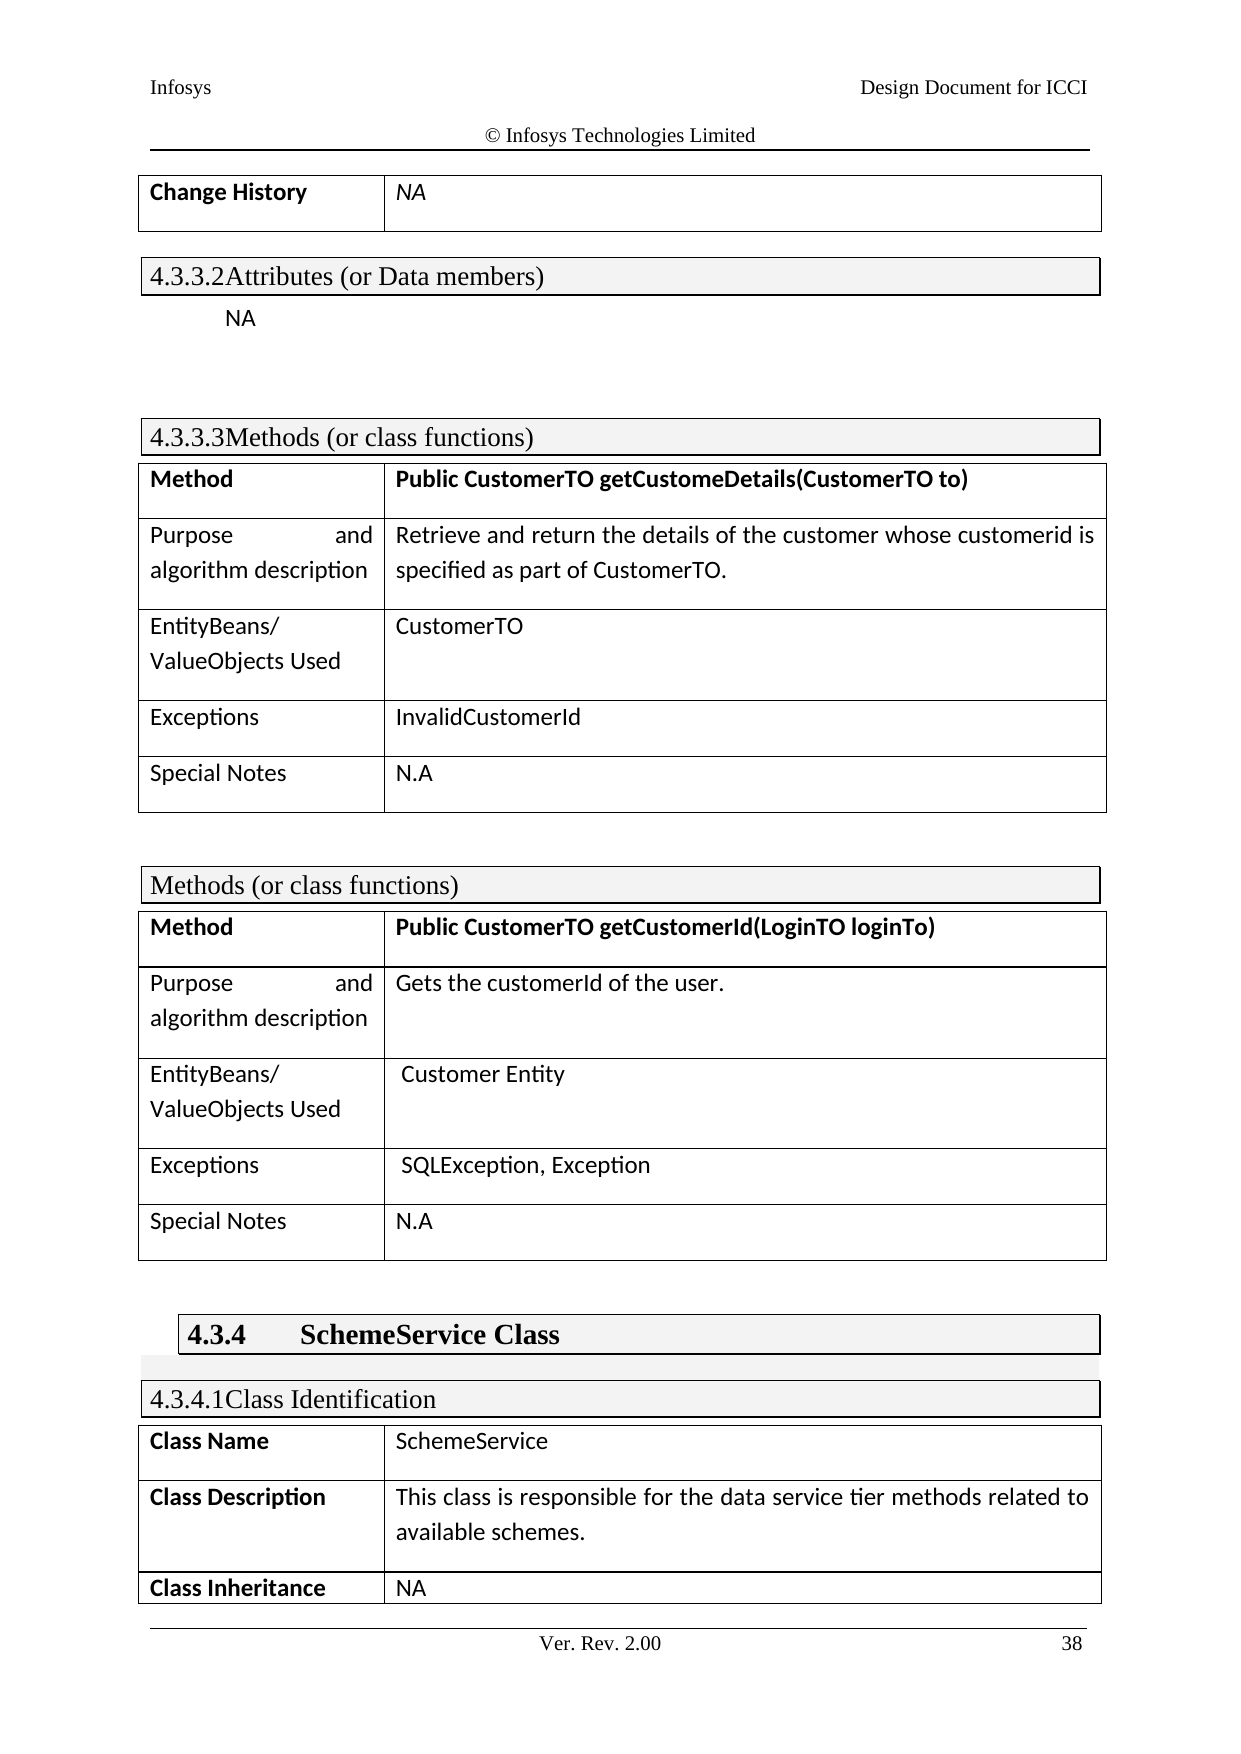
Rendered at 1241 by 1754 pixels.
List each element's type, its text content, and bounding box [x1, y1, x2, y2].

table_cell EntityBeans/ ValueObjects Used [139, 1059, 384, 1148]
table_cell Retrieve and return the details of the customer whose customerid is specified as part of CustomerTO. [385, 519, 1106, 609]
table_cell SQLException, Exception [385, 1149, 1106, 1204]
table_header Public CustomerTO getCustomerId(LoginTO loginTo) [385, 912, 1106, 966]
subtitle Methods (or class functions) [142, 419, 1099, 454]
table_cell Class Description [139, 1481, 384, 1571]
subtitle Methods (or class functions) [142, 867, 1099, 902]
table_cell This class is responsible for the data service tier methods related to available schemes. [385, 1481, 1101, 1571]
table_cell CustomerTO [385, 610, 1106, 700]
table_header Public CustomerTO getCustomeDetails(CustomerTO to) [385, 464, 1106, 518]
subtitle Attributes (or Data members) [142, 258, 1099, 294]
table_cell Class Inheritance [139, 1573, 384, 1603]
text NA [150, 302, 1090, 332]
table_cell Customer Entity [385, 1059, 1106, 1148]
table_header Class Name [139, 1426, 384, 1480]
table_cell Change History [139, 176, 384, 231]
table_cell NA [385, 1573, 1101, 1603]
table_cell Exceptions [139, 701, 384, 756]
table_header Method [139, 464, 384, 518]
table_cell Special Notes [139, 1205, 384, 1260]
table_cell Special Notes [139, 757, 384, 812]
table_cell Purpose and algorithm description [139, 519, 384, 609]
subtitle Class Identification [142, 1381, 1099, 1416]
table_cell Purpose and algorithm description [139, 968, 384, 1057]
table_header Method [139, 912, 384, 966]
table_cell EntityBeans/ ValueObjects Used [139, 610, 384, 700]
table_header SchemeService [385, 1426, 1101, 1480]
table_cell NA [385, 176, 1101, 231]
table_cell N.A [385, 757, 1106, 812]
table_cell N.A [385, 1205, 1106, 1260]
subtitle SchemeService Class [179, 1315, 1099, 1353]
table_cell Exceptions [139, 1149, 384, 1204]
table_cell InvalidCustomerId [385, 701, 1106, 756]
table_cell Gets the customerId of the user. [385, 968, 1106, 1057]
